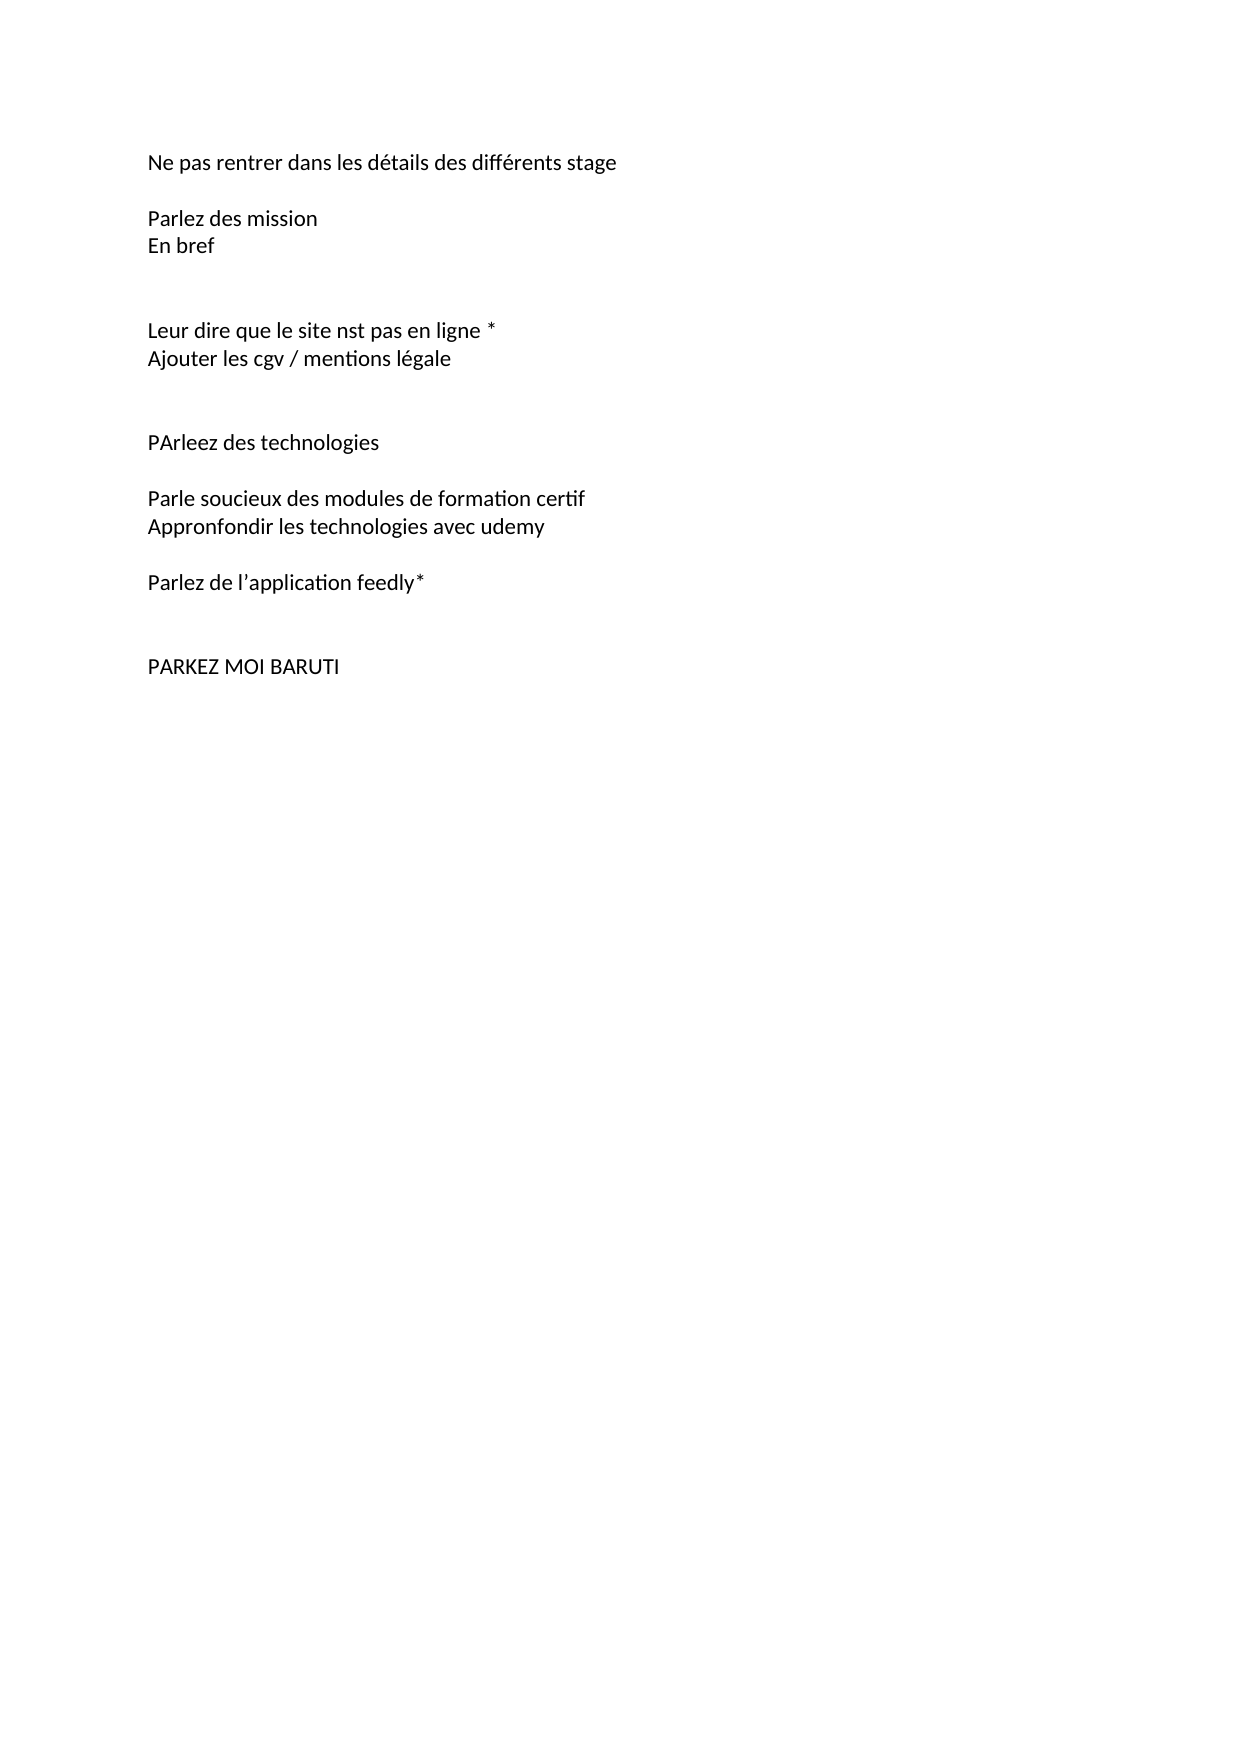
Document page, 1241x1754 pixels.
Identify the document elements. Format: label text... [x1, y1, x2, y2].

text En bref [148, 232, 1093, 260]
text Ajouter les cgv / mentions légale [148, 344, 1093, 372]
text Parlez de l’application feedly* [148, 568, 1093, 596]
text Ne pas rentrer dans les détails des différents stage [148, 148, 1093, 176]
text Parle soucieux des modules de formation certif [148, 484, 1093, 512]
text Leur dire que le site nst pas en ligne * [148, 316, 1093, 344]
text PArleez des technologies [148, 428, 1093, 456]
text Appronfondir les technologies avec udemy [148, 512, 1093, 540]
text Parlez des mission [148, 204, 1093, 232]
text PARKEZ MOI BARUTI [148, 652, 1093, 680]
